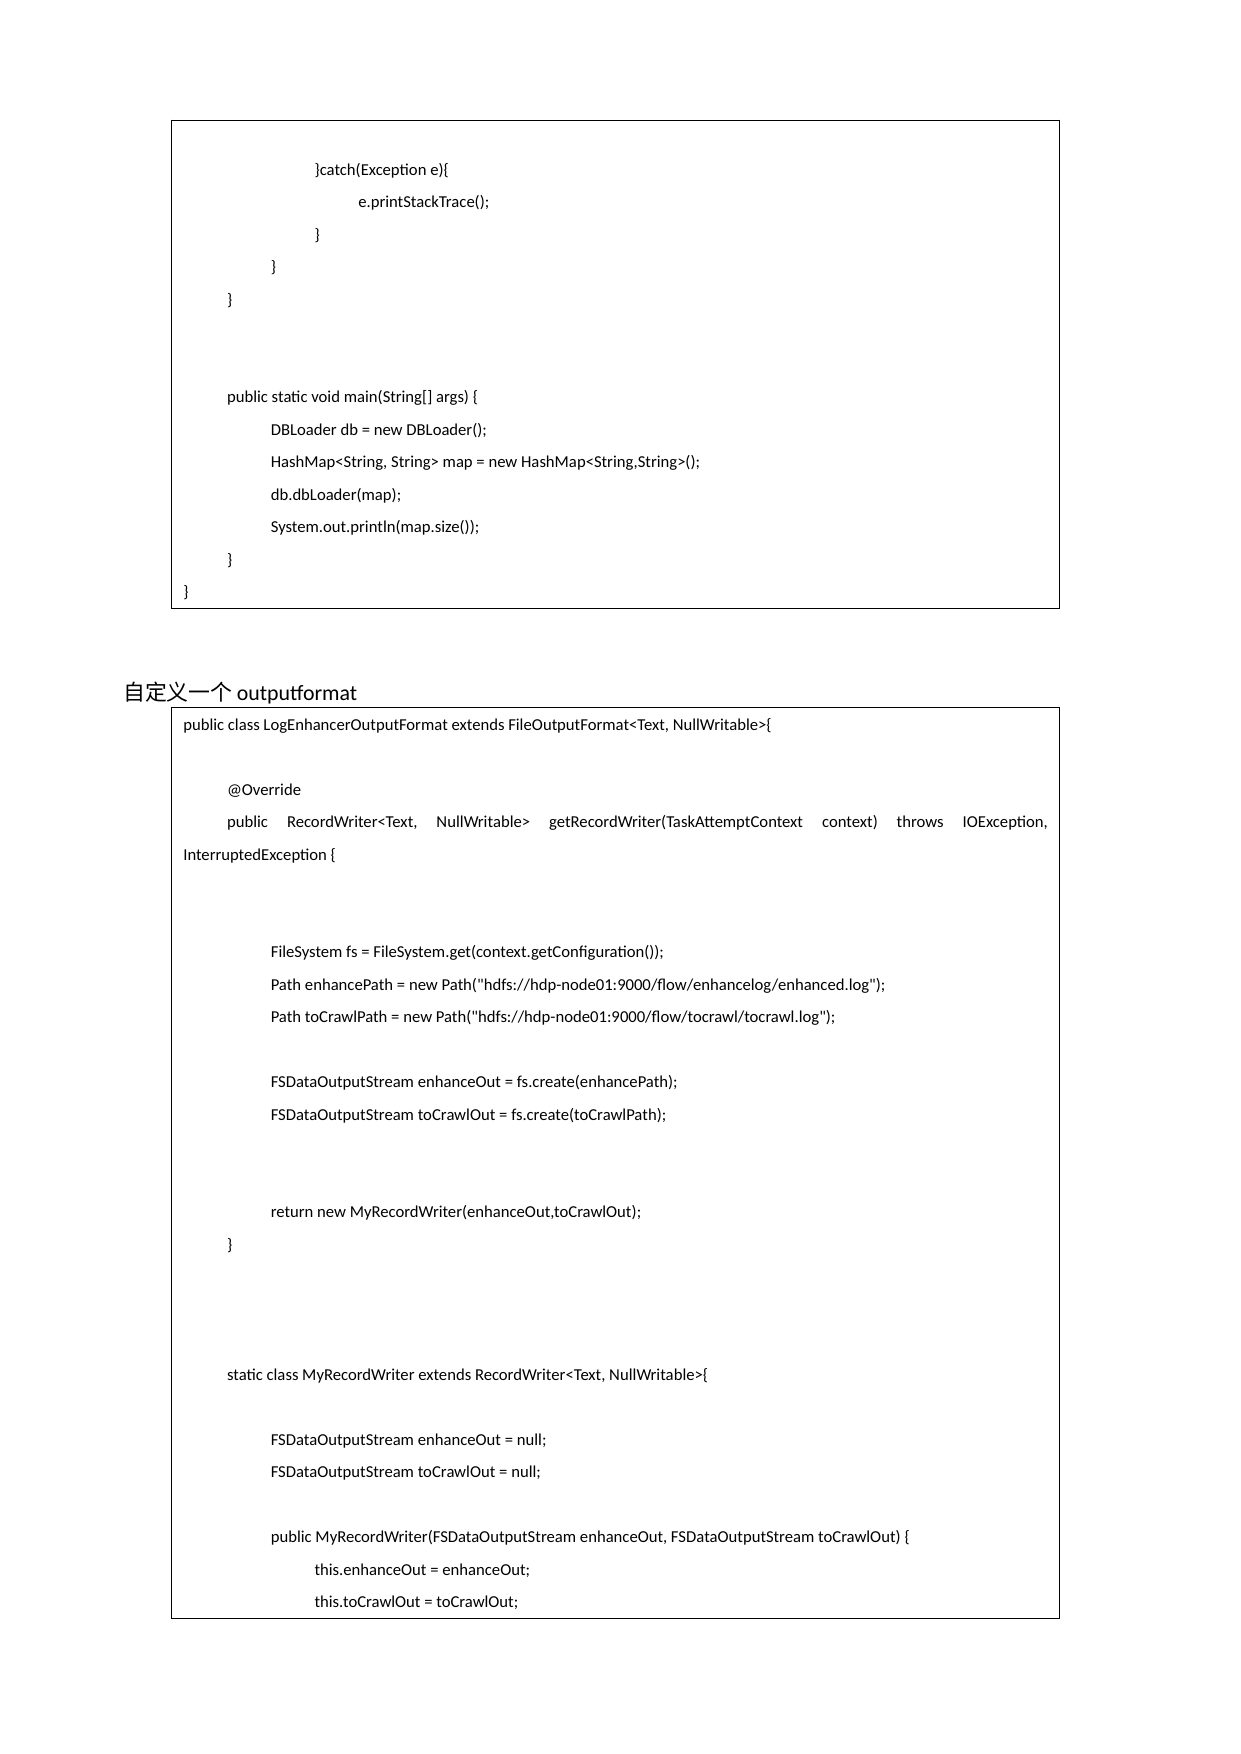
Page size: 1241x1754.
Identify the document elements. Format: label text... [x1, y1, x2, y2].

text 自定义一个outputformat [123, 674, 1108, 707]
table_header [172, 708, 1059, 1618]
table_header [172, 121, 1059, 608]
